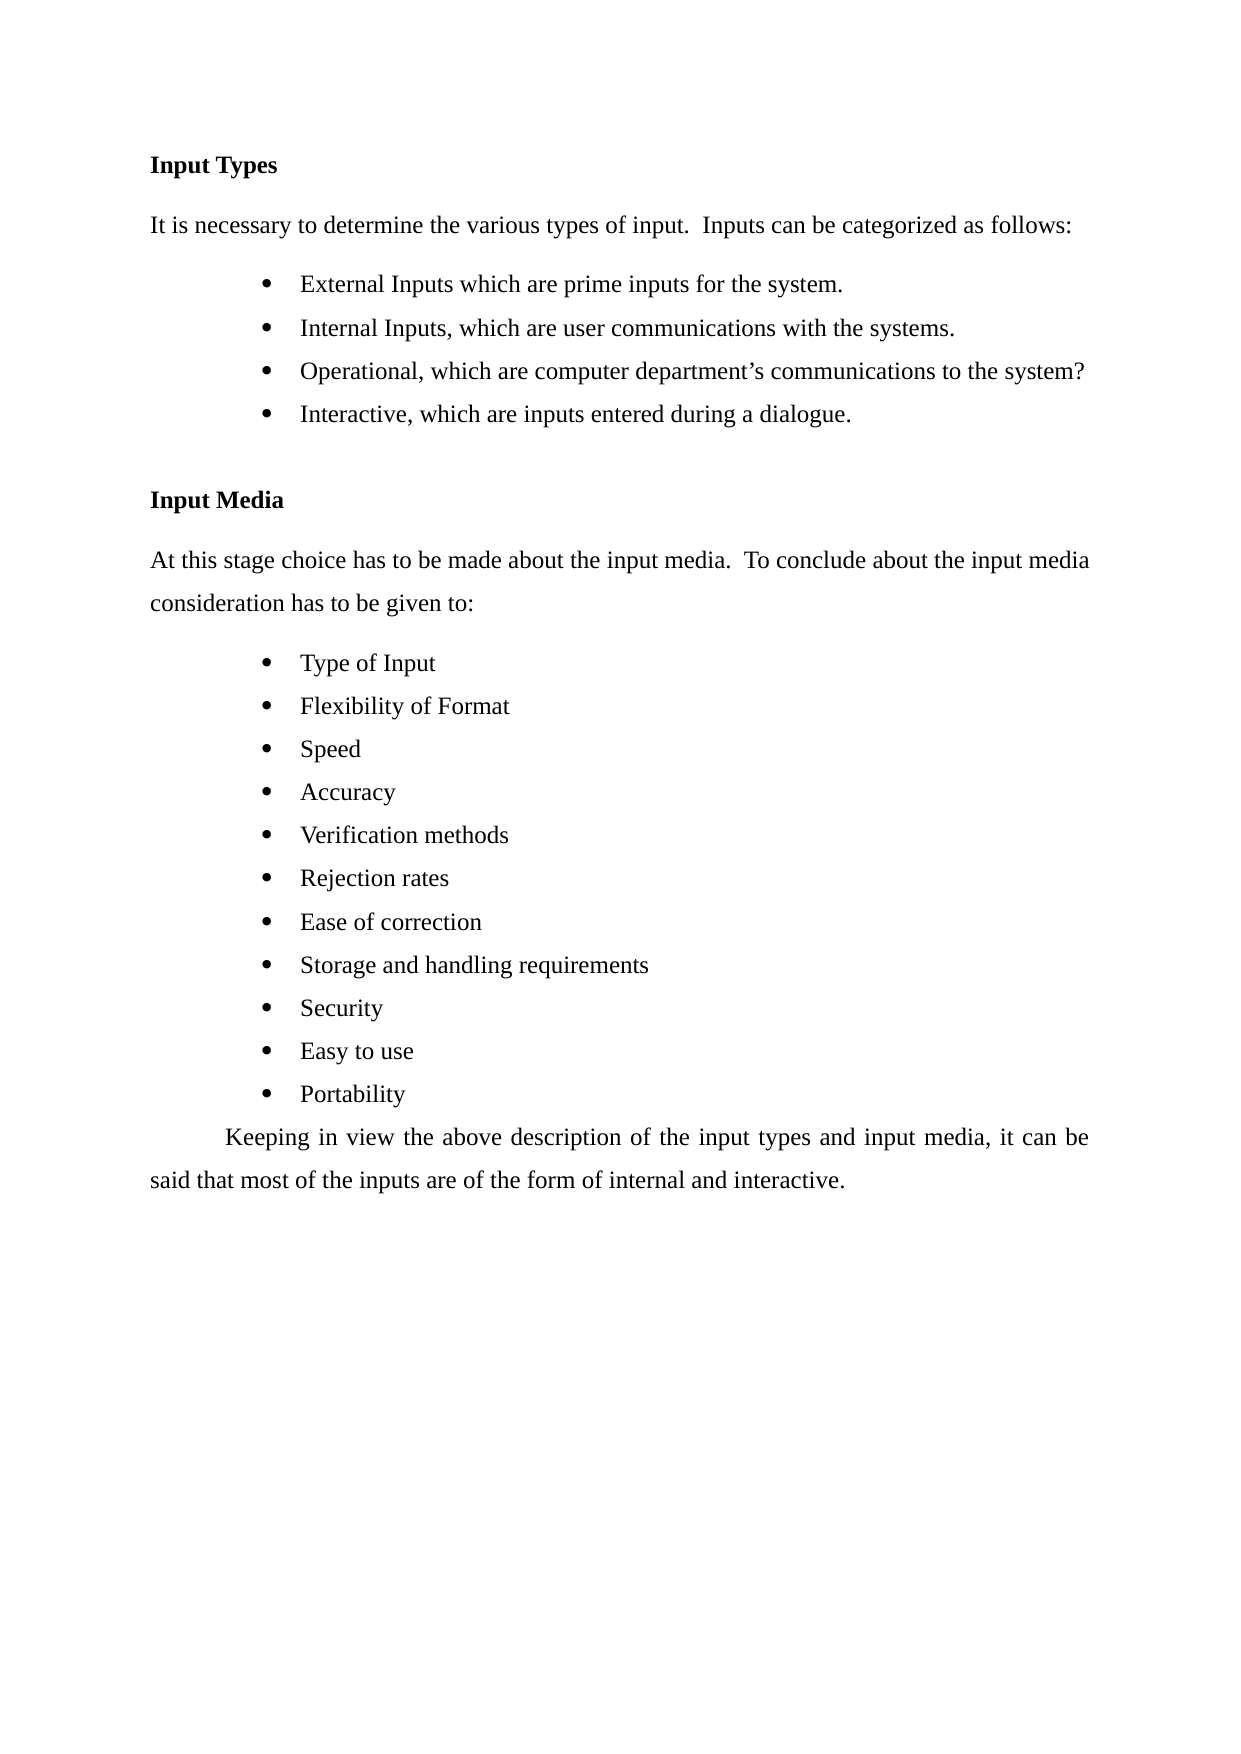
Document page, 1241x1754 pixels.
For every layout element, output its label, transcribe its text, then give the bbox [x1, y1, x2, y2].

list Interactive, which are inputs entered during a dialogue. [262, 399, 1090, 428]
list Security [262, 993, 1090, 1022]
list Accuracy [262, 777, 1090, 806]
text Input Types [150, 150, 1090, 179]
text At this stage choice has to be made about the input media. To conclude about the input media consideration has to be given to: [150, 545, 1090, 617]
text It is necessary to determine the various types of input. Inputs can be categorized as follows: [150, 210, 1090, 238]
list Flexibility of Format [262, 691, 1090, 720]
list Rejection rates [262, 863, 1090, 892]
text Keeping in view the above description of the input types and input media, it can be said that most of the inputs are of the form of internal and interactive. [150, 1122, 1090, 1194]
text Input Media [150, 485, 1090, 514]
list Operational, which are computer department’s communications to the system? [262, 356, 1090, 384]
list Speed [262, 734, 1090, 763]
list Ease of correction [262, 907, 1090, 935]
list Verification methods [262, 820, 1090, 849]
list Type of Input [262, 648, 1090, 677]
list Storage and handling requirements [262, 950, 1090, 978]
list Internal Inputs, which are user communications with the systems. [262, 313, 1090, 341]
list Portability [262, 1079, 1090, 1108]
list External Inputs which are prime inputs for the system. [262, 269, 1090, 298]
list Easy to use [262, 1036, 1090, 1065]
